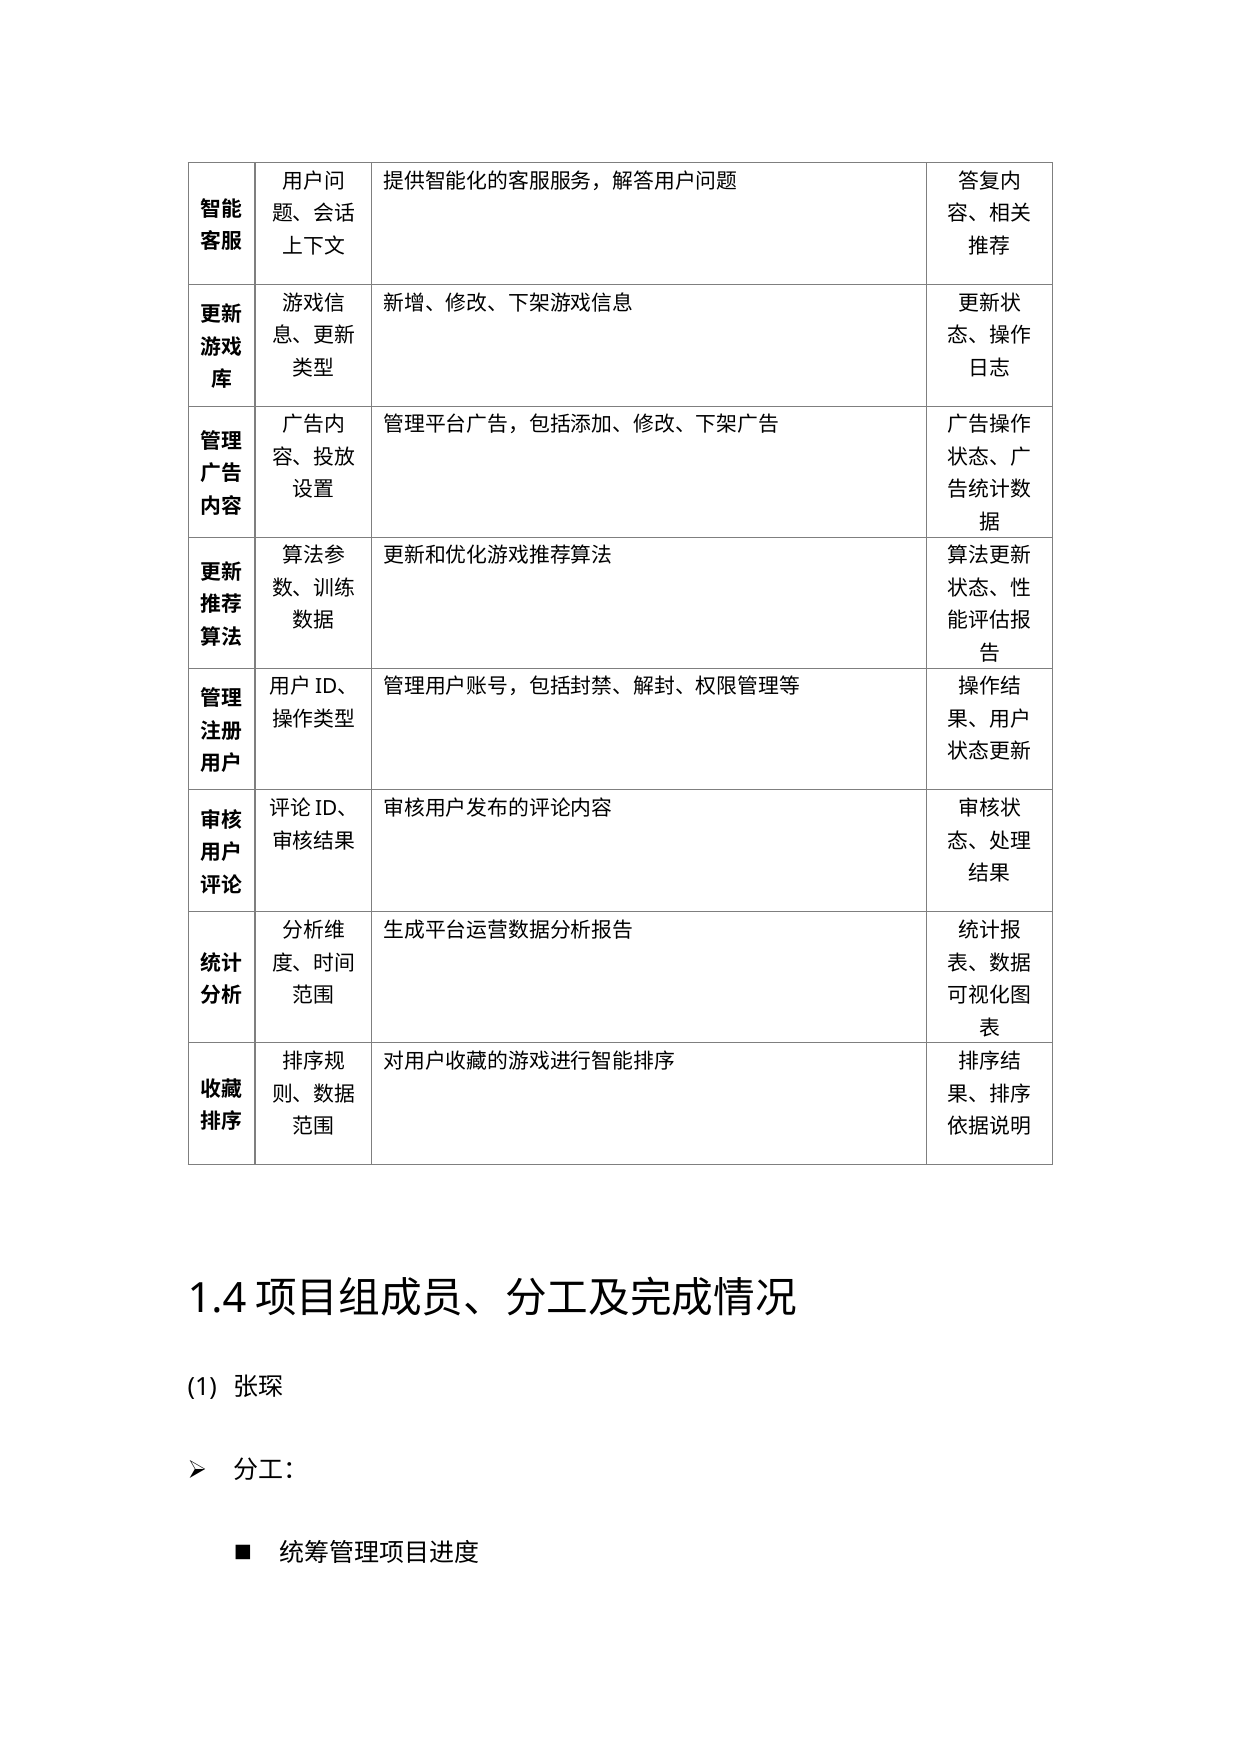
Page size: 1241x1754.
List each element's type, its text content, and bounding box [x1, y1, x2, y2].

table_cell 排序规则、数据范围 [256, 1043, 371, 1164]
table_cell 更新和优化游戏推荐算法 [372, 538, 926, 668]
table_cell 排序结果、排序依据说明 [927, 1043, 1052, 1164]
table_cell 算法参数、训练数据 [256, 538, 371, 668]
table_cell 管理平台广告，包括添加、修改、下架广告 [372, 407, 926, 537]
table_cell 操作结果、用户状态更新 [927, 669, 1052, 789]
table_cell 评论ID、审核结果 [256, 790, 371, 911]
table_cell 分析维度、时间范围 [256, 912, 371, 1042]
table_cell 智能客服 [189, 163, 254, 284]
table_cell 对用户收藏的游戏进行智能排序 [372, 1043, 926, 1164]
list 张琛 [187, 1352, 1053, 1417]
table_cell 更新状态、操作日志 [927, 285, 1052, 406]
table_cell 收藏排序 [189, 1043, 254, 1164]
subtitle 1.4项目组成员、分工及完成情况 [187, 1262, 1053, 1327]
table_cell 更新游戏库 [189, 285, 254, 406]
table_cell 算法更新状态、性能评估报告 [927, 538, 1052, 668]
table_cell 提供智能化的客服服务，解答用户问题 [372, 163, 926, 284]
table_cell 用户ID、操作类型 [256, 669, 371, 789]
table_cell 新增、修改、下架游戏信息 [372, 285, 926, 406]
table_cell 审核用户发布的评论内容 [372, 790, 926, 911]
table_cell 答复内容、相关推荐 [927, 163, 1052, 284]
table_cell 审核状态、处理结果 [927, 790, 1052, 911]
table_cell 统计分析 [189, 912, 254, 1042]
table_cell 广告操作状态、广告统计数据 [927, 407, 1052, 537]
list 统筹管理项目进度 [233, 1518, 1053, 1583]
table_cell 统计报表、数据可视化图表 [927, 912, 1052, 1042]
table_cell 用户问题、会话上下文 [256, 163, 371, 284]
list 分工： [187, 1435, 1053, 1500]
table_cell 审核用户评论 [189, 790, 254, 911]
table_cell 生成平台运营数据分析报告 [372, 912, 926, 1042]
table_cell 管理广告内容 [189, 407, 254, 537]
table_cell 管理用户账号，包括封禁、解封、权限管理等 [372, 669, 926, 789]
table_cell 管理注册用户 [189, 669, 254, 789]
table_cell 广告内容、投放设置 [256, 407, 371, 537]
table_cell 游戏信息、更新类型 [256, 285, 371, 406]
table_cell 更新推荐算法 [189, 538, 254, 668]
